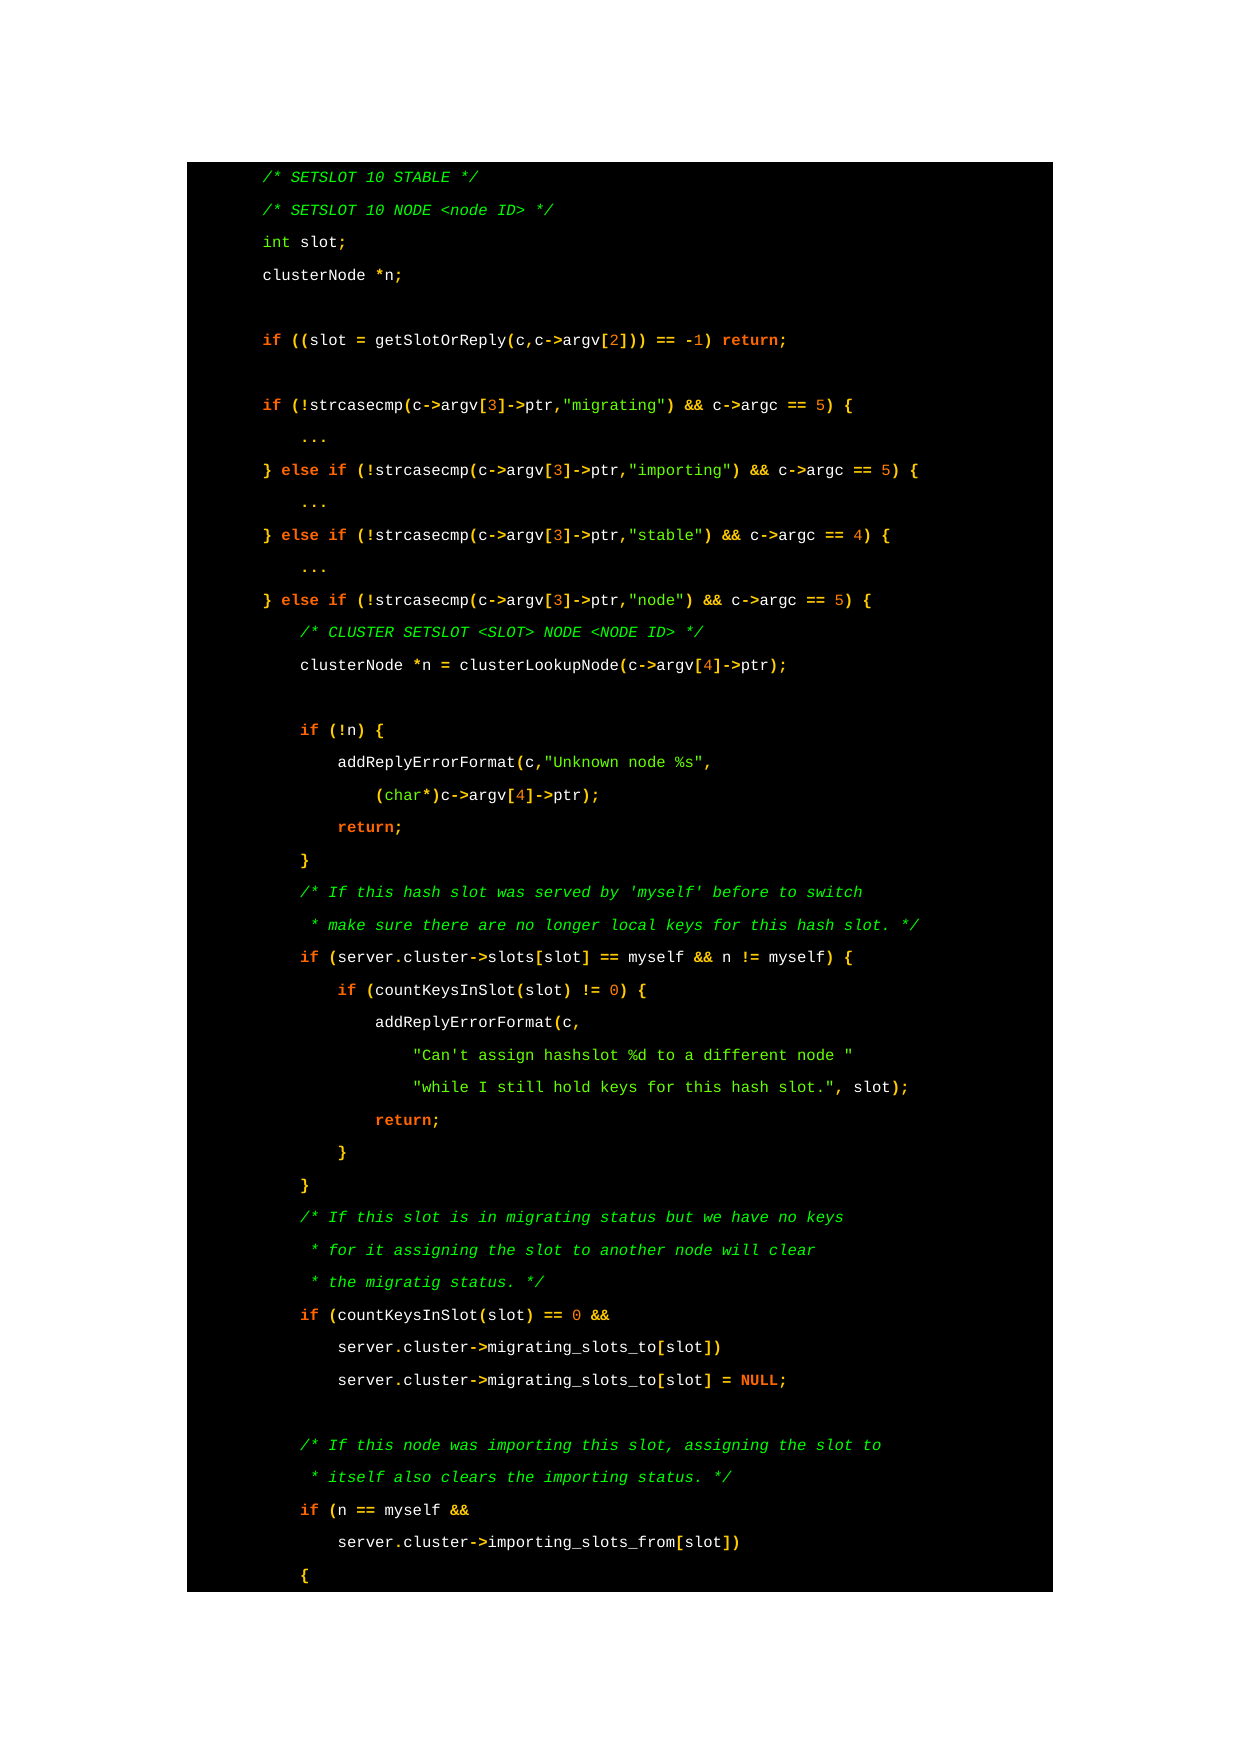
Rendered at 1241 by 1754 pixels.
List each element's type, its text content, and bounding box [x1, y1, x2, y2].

text addReplyErrorFormat(c, [187, 1007, 1053, 1039]
text } else if (!strcasecmp(c->argv[3]->ptr,"node") && c->argc == 5) { [187, 584, 1053, 617]
text } [187, 1137, 1053, 1169]
text } [187, 844, 1053, 877]
text "while I still hold keys for this hash slot.", slot); [187, 1072, 1053, 1104]
text int slot; [187, 227, 1053, 259]
text { [187, 1559, 1053, 1592]
text * itself also clears the importing status. */ [187, 1462, 1053, 1494]
text /* If this hash slot was served by 'myself' before to switch [187, 877, 1053, 909]
text if (n == myself && [187, 1494, 1053, 1527]
text return; [187, 1104, 1053, 1137]
text server.cluster->migrating_slots_to[slot]) [187, 1332, 1053, 1364]
text /* CLUSTER SETSLOT <SLOT> NODE <NODE ID> */ [187, 617, 1053, 649]
text clusterNode *n; [187, 259, 1053, 292]
text server.cluster->importing_slots_from[slot]) [187, 1527, 1053, 1559]
text } else if (!strcasecmp(c->argv[3]->ptr,"importing") && c->argc == 5) { [187, 454, 1053, 487]
text (char*)c->argv[4]->ptr); [187, 779, 1053, 812]
text } else if (!strcasecmp(c->argv[3]->ptr,"stable") && c->argc == 4) { [187, 519, 1053, 552]
text * the migratig status. */ [187, 1267, 1053, 1299]
text if (countKeysInSlot(slot) == 0 && [187, 1299, 1053, 1332]
text addReplyErrorFormat(c,"Unknown node %s", [187, 747, 1053, 779]
text clusterNode *n = clusterLookupNode(c->argv[4]->ptr); [187, 649, 1053, 682]
text } [187, 1169, 1053, 1202]
text "Can't assign hashslot %d to a different node " [187, 1039, 1053, 1072]
text ... [187, 487, 1053, 519]
text * make sure there are no longer local keys for this hash slot. */ [187, 909, 1053, 942]
text /* If this node was importing this slot, assigning the slot to [187, 1429, 1053, 1462]
text /* SETSLOT 10 NODE <node ID> */ [187, 194, 1053, 227]
text if ((slot = getSlotOrReply(c,c->argv[2])) == -1) return; [187, 324, 1053, 357]
text ... [187, 552, 1053, 584]
text if (!strcasecmp(c->argv[3]->ptr,"migrating") && c->argc == 5) { [187, 389, 1053, 422]
text * for it assigning the slot to another node will clear [187, 1234, 1053, 1267]
text return; [187, 812, 1053, 844]
text if (!n) { [187, 714, 1053, 747]
text /* SETSLOT 10 STABLE */ [187, 162, 1053, 194]
text /* If this slot is in migrating status but we have no keys [187, 1202, 1053, 1234]
text ... [187, 422, 1053, 454]
text if (server.cluster->slots[slot] == myself && n != myself) { [187, 942, 1053, 974]
text if (countKeysInSlot(slot) != 0) { [187, 974, 1053, 1007]
text server.cluster->migrating_slots_to[slot] = NULL; [187, 1364, 1053, 1397]
